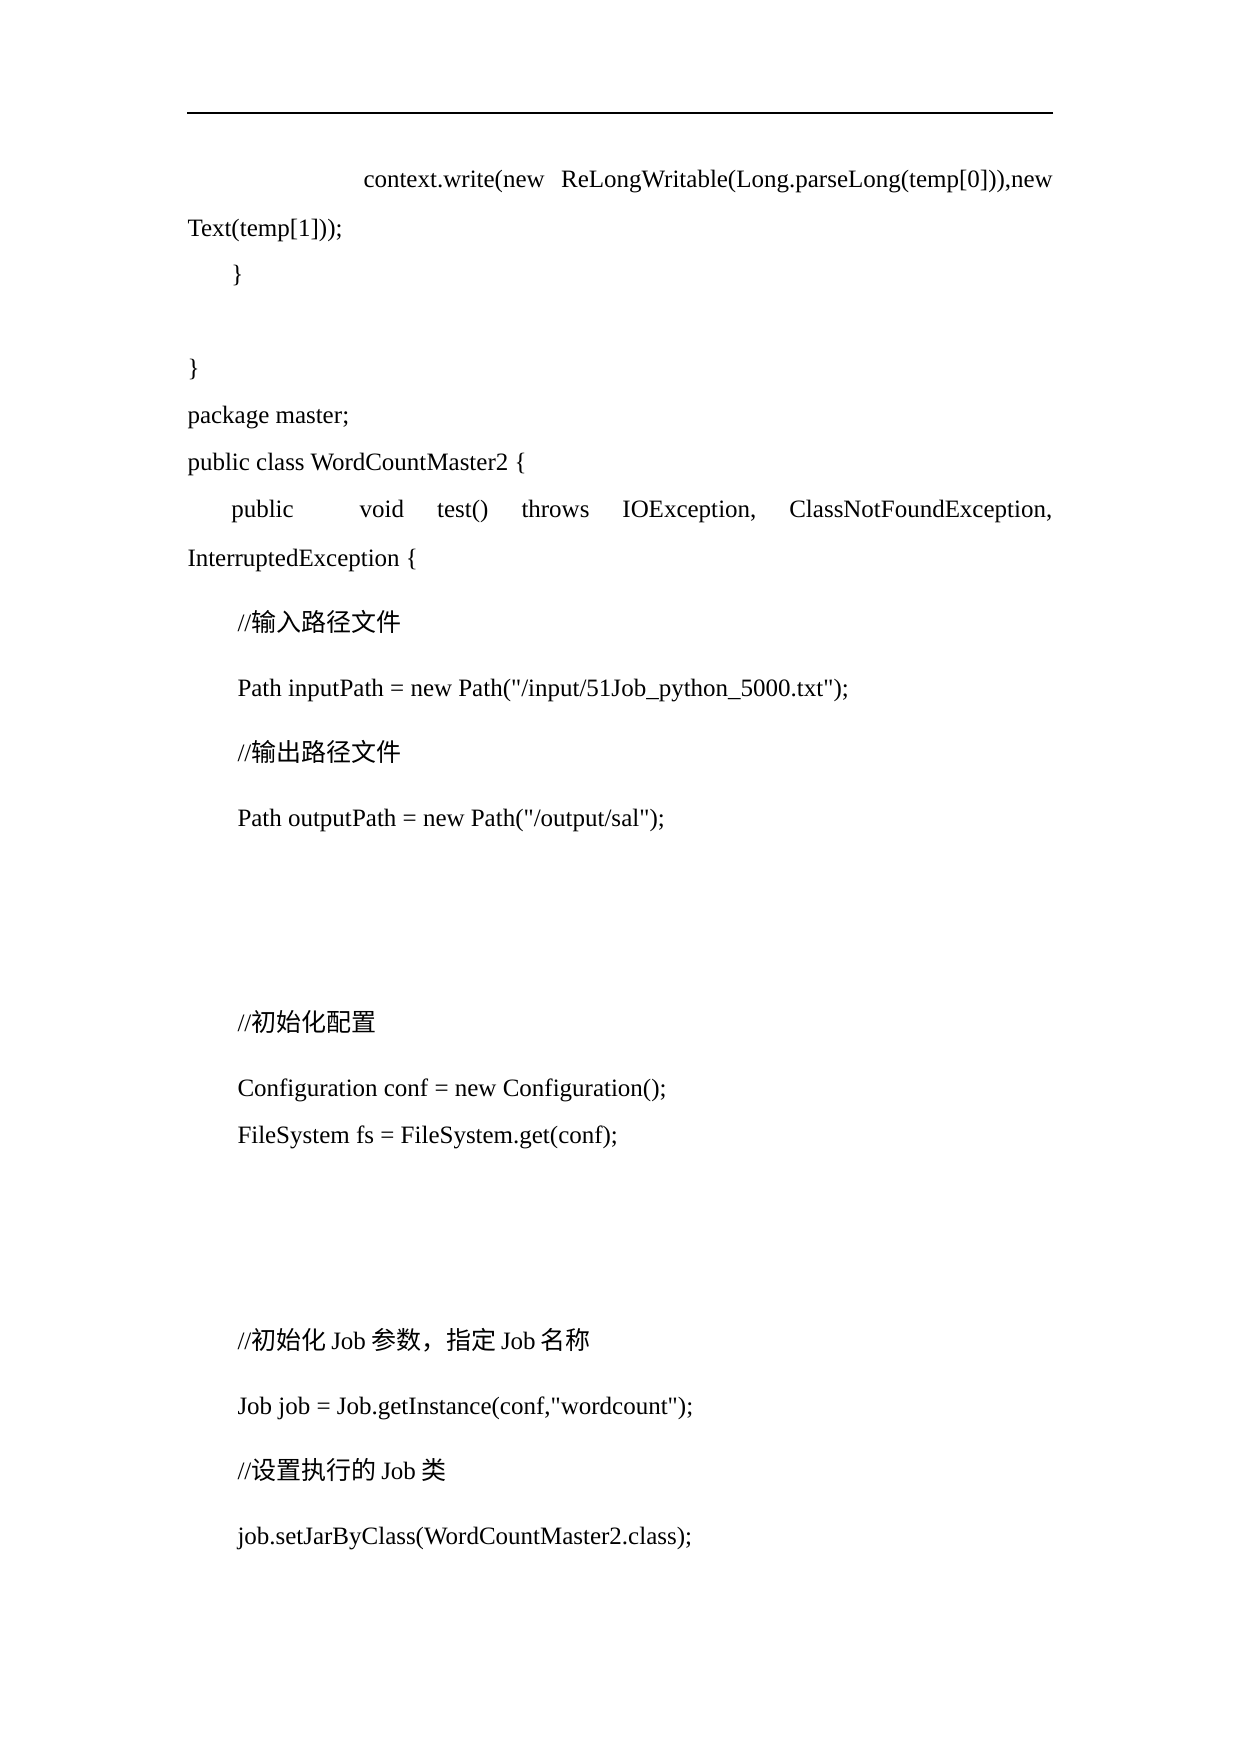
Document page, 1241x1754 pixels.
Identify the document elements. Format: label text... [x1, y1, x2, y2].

text job.setJarByClass(WordCountMaster2.class); [187, 1519, 1053, 1551]
text } [187, 351, 1053, 384]
text //设置执行的Job类 [187, 1436, 1053, 1501]
text //输出路径文件 [187, 718, 1053, 783]
text Configuration conf = new Configuration(); [187, 1071, 1053, 1104]
text } [187, 258, 1053, 290]
text //初始化配置 [187, 988, 1053, 1053]
text Job job = Job.getInstance(conf,"wordcount"); [187, 1389, 1053, 1421]
text public void test() throws IOException, ClassNotFoundException, InterruptedException { [187, 492, 1053, 573]
text //初始化Job参数，指定Job名称 [187, 1306, 1053, 1371]
text //输入路径文件 [187, 588, 1053, 653]
text Path inputPath = new Path("/input/51Job_python_5000.txt"); [187, 671, 1053, 703]
text FileSystem fs = FileSystem.get(conf); [187, 1118, 1053, 1151]
text public class WordCountMaster2 { [187, 445, 1053, 478]
text Path outputPath = new Path("/output/sal"); [187, 801, 1053, 833]
text package master; [187, 398, 1053, 431]
text context.write(new ReLongWritable(Long.parseLong(temp[0])),new Text(temp[1])); [187, 162, 1053, 243]
